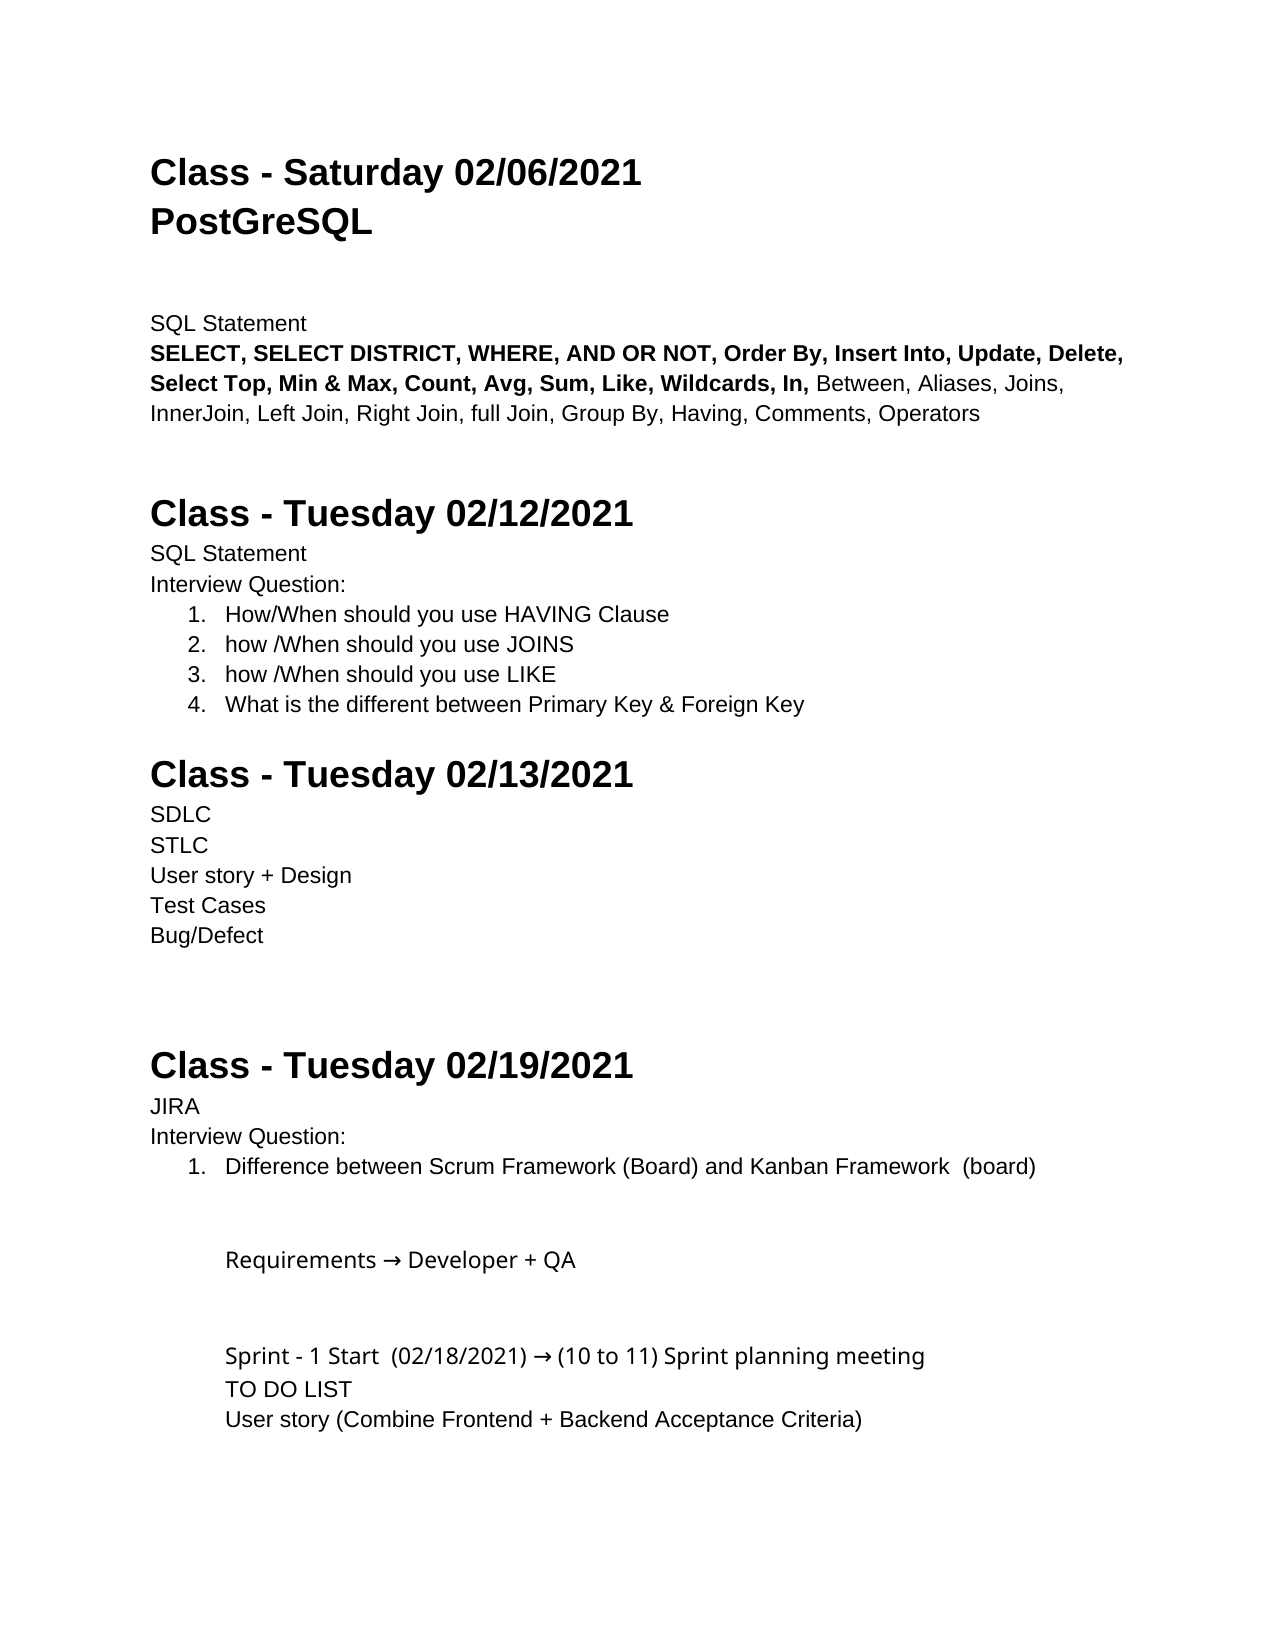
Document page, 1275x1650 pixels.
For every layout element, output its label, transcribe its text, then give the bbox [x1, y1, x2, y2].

text User story (Combine Frontend + Backend Acceptance Criteria) [225, 1406, 1125, 1433]
text PostGreSQL [150, 199, 1125, 243]
text User story + Design [150, 862, 1125, 888]
text Class - Saturday 02/06/2021 [150, 150, 1125, 193]
text Bug/Defect [150, 922, 1125, 949]
list How/When should you use HAVING Clause [187, 601, 1125, 627]
list how /When should you use LIKE [187, 661, 1125, 688]
text Class - Tuesday 02/13/2021 [150, 752, 1125, 795]
text SQL Statement [150, 540, 1125, 567]
text Sprint - 1 Start (02/18/2021) → (10 to 11) Sprint planning meeting [225, 1340, 1125, 1371]
list Difference between Scrum Framework (Board) and Kanban Framework (board) [187, 1153, 1125, 1179]
text Test Cases [150, 892, 1125, 918]
text SQL Statement [150, 309, 1125, 336]
text TO DO LIST [225, 1376, 1125, 1402]
list What is the different between Primary Key & Foreign Key [187, 691, 1125, 718]
text Class - Tuesday 02/12/2021 [150, 491, 1125, 534]
text Interview Question: [150, 571, 1125, 597]
text SELECT, SELECT DISTRICT, WHERE, AND OR NOT, Order By, Insert Into, Update, Delete, Select Top, Min & Max, Count, Avg, Sum, Like, Wildcards, In, Between, Aliases, Joins, InnerJoin, Left Join, Right Join, full Join, Group By, Having, Comments, Operators [150, 340, 1125, 427]
text STLC [150, 832, 1125, 858]
list how /When should you use JOINS [187, 631, 1125, 657]
text Interview Question: [150, 1123, 1125, 1149]
text SDLC [150, 801, 1125, 828]
text Requirements → Developer + QA [225, 1244, 1125, 1275]
text Class - Tuesday 02/19/2021 [150, 1043, 1125, 1086]
text JIRA [150, 1093, 1125, 1119]
